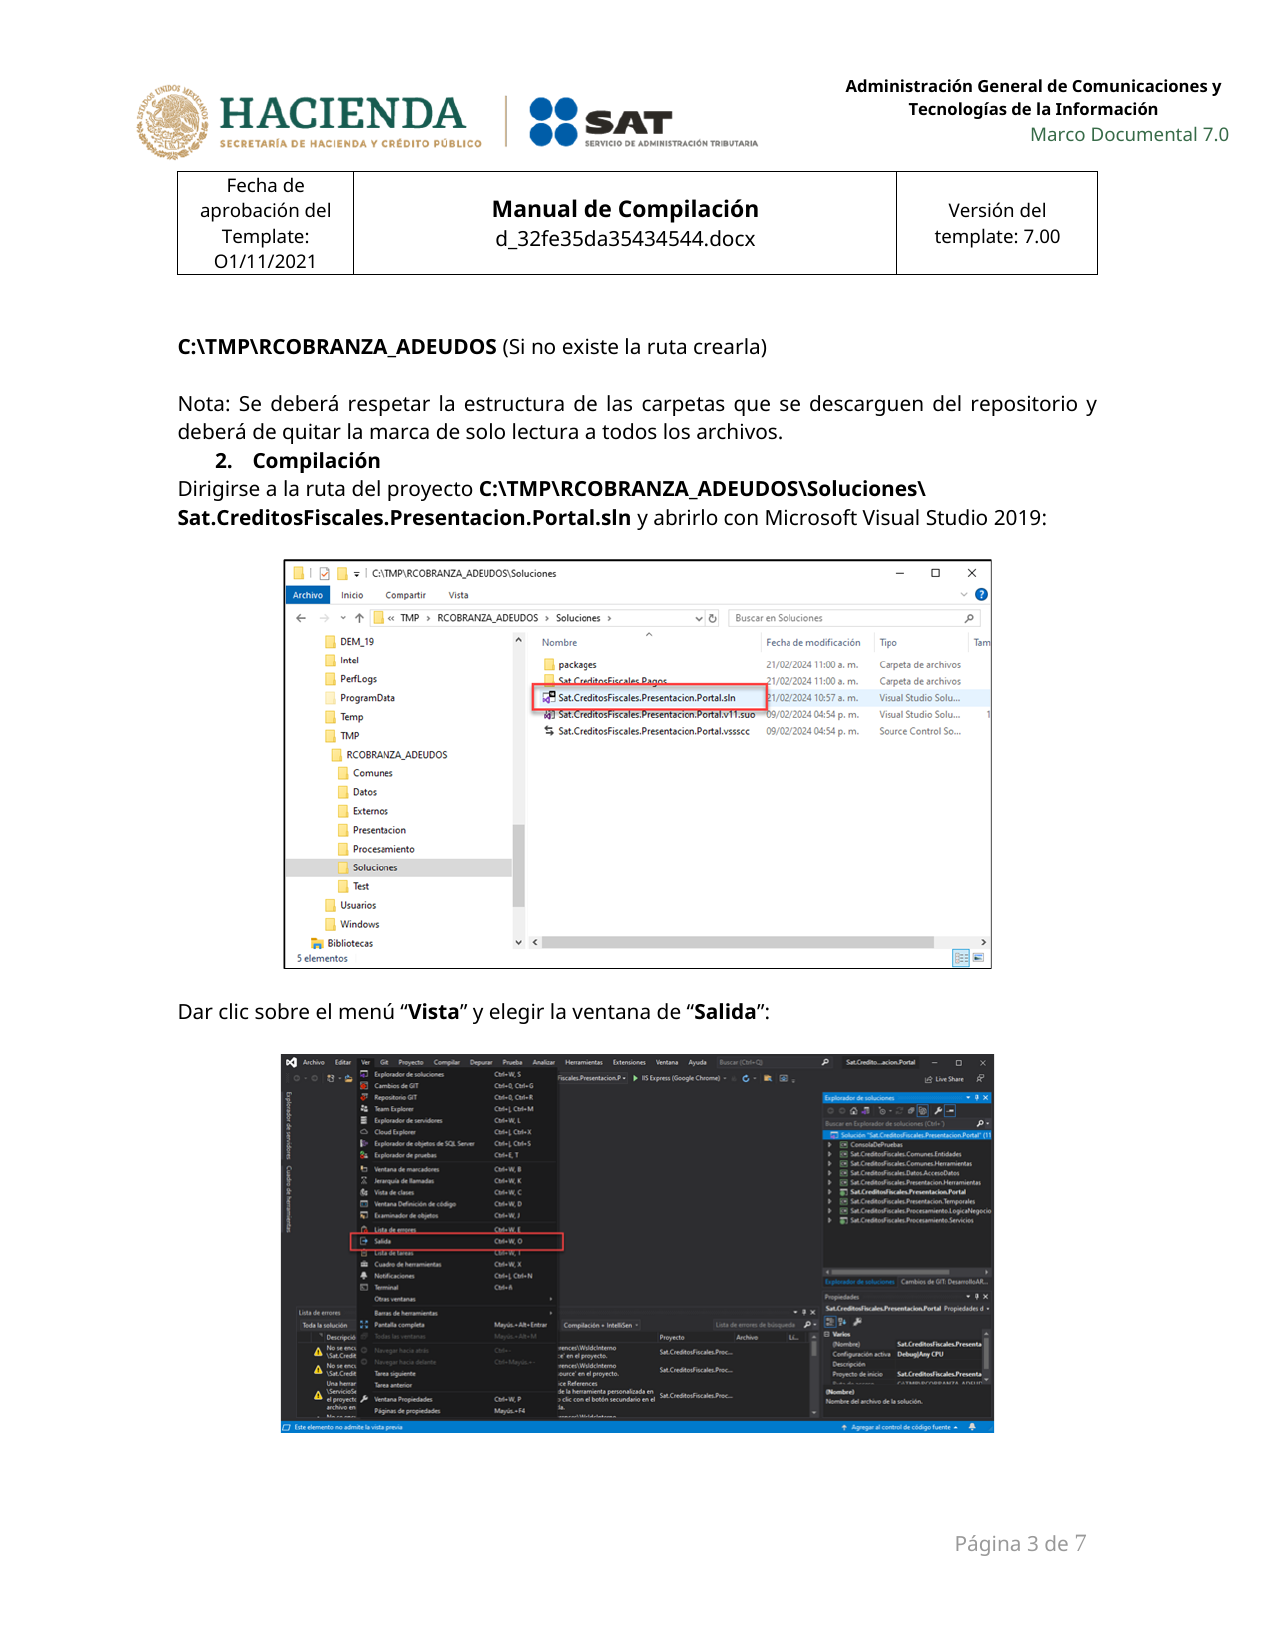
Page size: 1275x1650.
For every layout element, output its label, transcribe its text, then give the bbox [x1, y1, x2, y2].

text Nota: Se deberá respetar la estructura de las carpetas que se descarguen del repositorio y deberá de quitar la marca de solo lectura a todos los archivos. [177, 389, 1098, 446]
subtitle Compilación [215, 446, 1098, 474]
picture [283, 559, 992, 969]
picture [280, 1054, 995, 1433]
text Dirigirse a la ruta del proyecto C:\TMP\RCOBRANZA_ADEUDOS\Soluciones\Sat.CreditosFiscales.Presentacion.Portal.sln y abrirlo con Microsoft Visual Studio 2019: [177, 474, 1098, 531]
picture [125, 75, 775, 171]
text Dar clic sobre el menú “Vista” y elegir la ventana de “Salida”: [177, 997, 1098, 1026]
text C:\TMP\RCOBRANZA_ADEUDOS (Si no existe la ruta crearla) [177, 332, 1098, 360]
